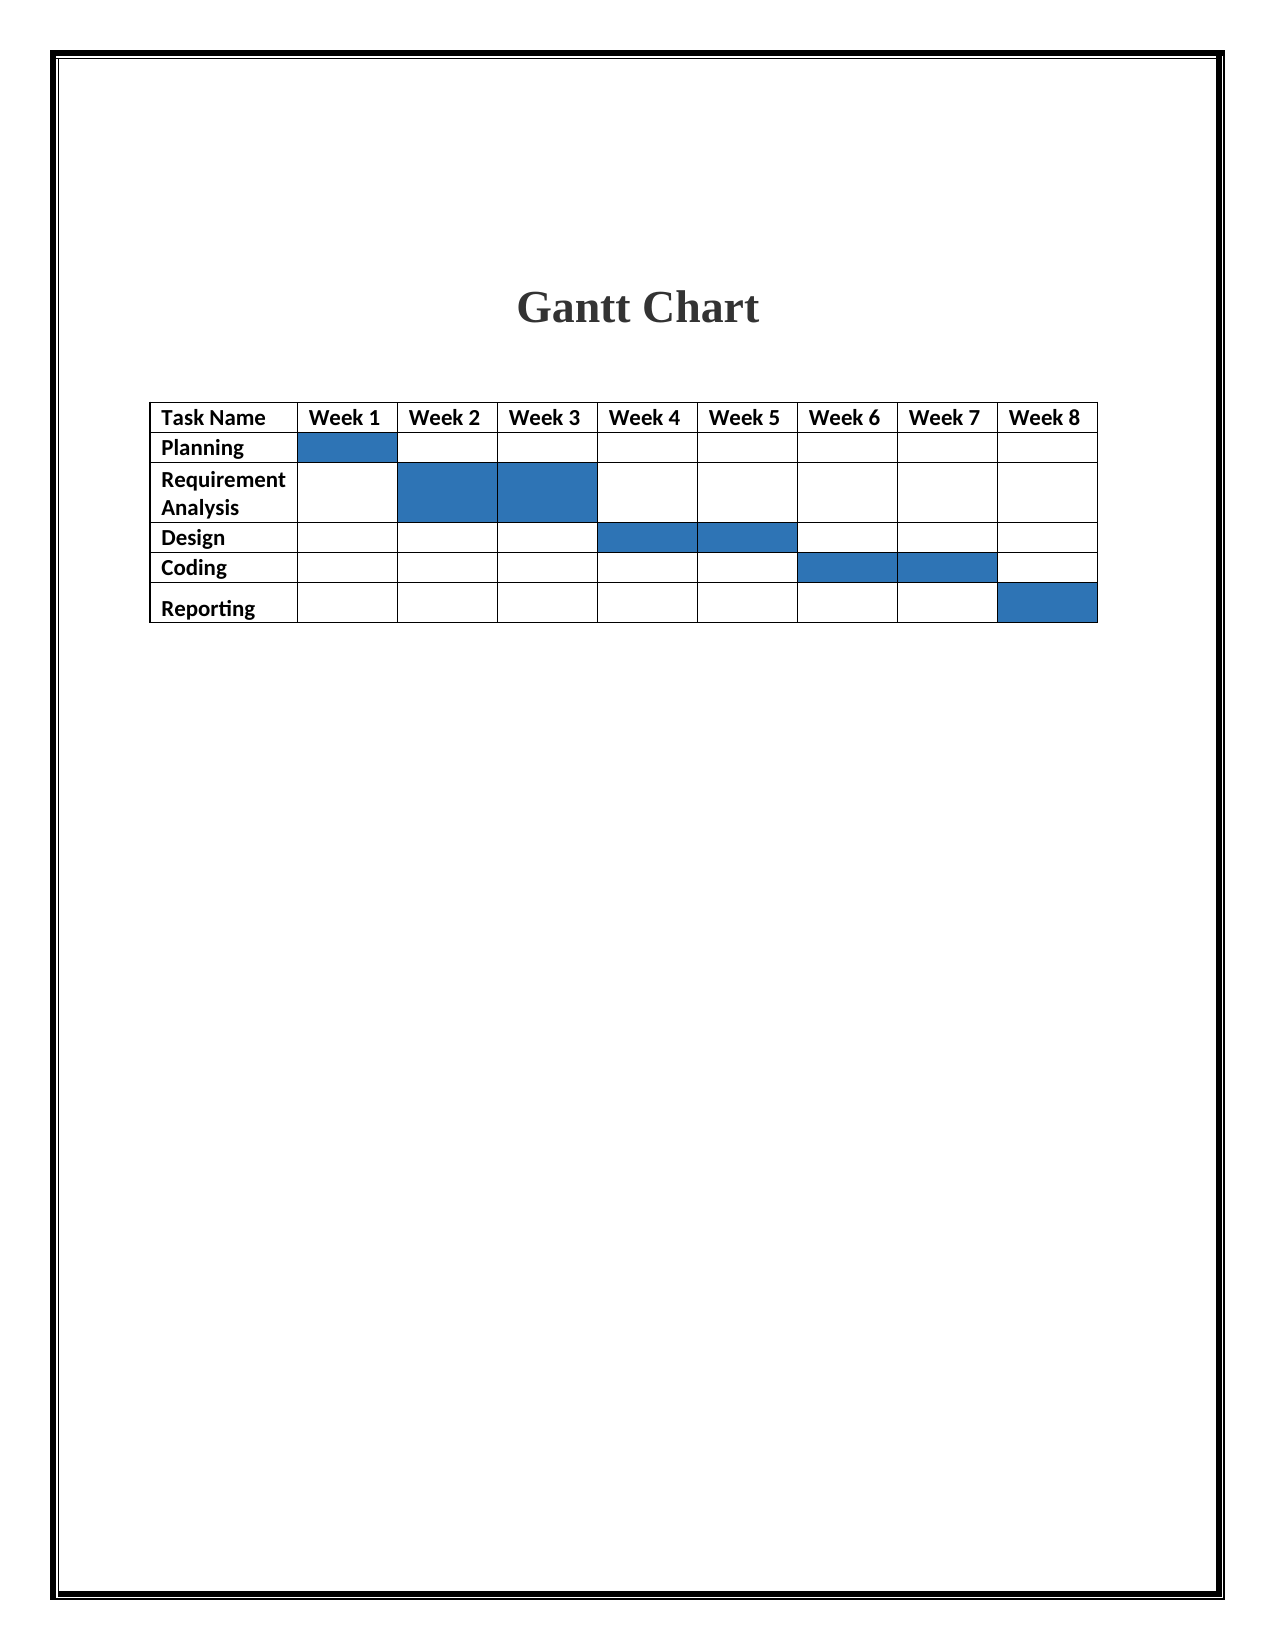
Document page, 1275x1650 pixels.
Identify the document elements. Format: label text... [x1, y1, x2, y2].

table_cell [298, 433, 397, 462]
table_cell [398, 463, 497, 522]
table_cell [898, 463, 997, 522]
table_cell Requirement Analysis [151, 463, 297, 522]
table_header Week 7 [898, 403, 997, 432]
table_header Week 3 [498, 403, 597, 432]
table_header Week 1 [298, 403, 397, 432]
table_cell [998, 583, 1097, 622]
table_cell Reporting [151, 583, 297, 622]
table_cell [398, 523, 497, 552]
table_cell [398, 553, 497, 582]
table_cell [498, 553, 597, 582]
table_header Week 4 [598, 403, 697, 432]
table_header Task Name [151, 403, 297, 432]
table_cell [998, 523, 1097, 552]
table_cell [898, 433, 997, 462]
table_cell [998, 463, 1097, 522]
table_cell [798, 583, 897, 622]
table_cell [798, 523, 897, 552]
table_cell [698, 583, 797, 622]
table_cell Planning [151, 433, 297, 462]
table_cell [898, 553, 997, 582]
table_header Week 8 [998, 403, 1097, 432]
table_cell [298, 523, 397, 552]
table_cell [298, 463, 397, 522]
table_header Week 6 [798, 403, 897, 432]
table_cell [498, 583, 597, 622]
table_cell [298, 553, 397, 582]
table_cell [498, 463, 597, 522]
table_cell [698, 553, 797, 582]
table_cell [598, 553, 697, 582]
table_cell [798, 553, 897, 582]
table_cell [598, 433, 697, 462]
table_cell [698, 463, 797, 522]
table_cell [498, 433, 597, 462]
table_cell [998, 553, 1097, 582]
table_cell [798, 463, 897, 522]
table_cell [298, 583, 397, 622]
table_cell [998, 433, 1097, 462]
table_cell Design [151, 523, 297, 552]
table_header Week 2 [398, 403, 497, 432]
table_cell [598, 583, 697, 622]
table_cell [798, 433, 897, 462]
table_cell [898, 523, 997, 552]
table_cell [898, 583, 997, 622]
table_cell [398, 583, 497, 622]
table_cell [598, 523, 697, 552]
text Gantt Chart [150, 279, 1125, 332]
table_cell [698, 433, 797, 462]
table_cell [398, 433, 497, 462]
table_cell [698, 523, 797, 552]
table_cell [498, 523, 597, 552]
table_header Week 5 [698, 403, 797, 432]
table_cell Coding [151, 553, 297, 582]
table_cell [598, 463, 697, 522]
